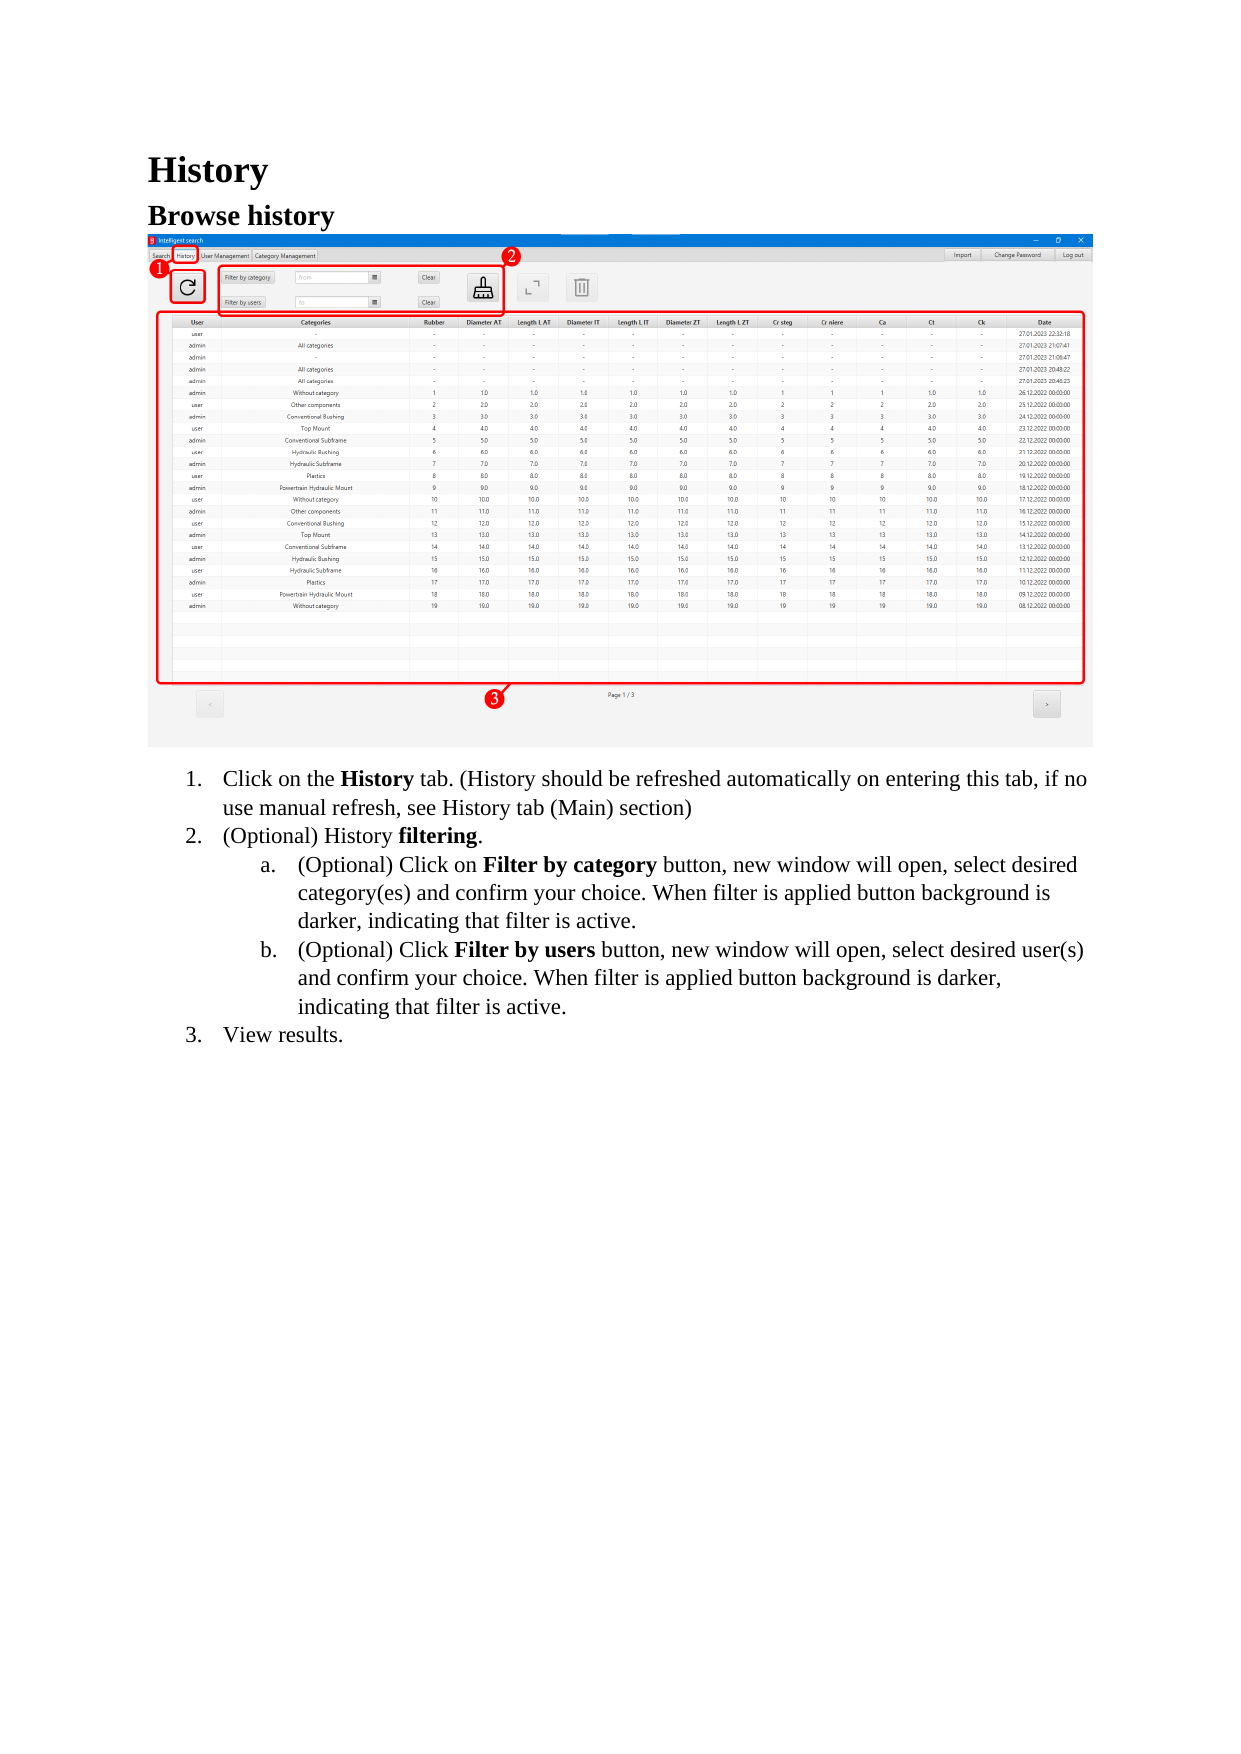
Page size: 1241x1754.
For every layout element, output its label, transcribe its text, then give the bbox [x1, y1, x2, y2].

list (Optional) Click Filter by users button, new window will open, select desired user(s) and confirm your choice. When filter is applied button background is darker, indicating that filter is active. [260, 936, 1093, 1019]
subtitle History [148, 148, 1093, 191]
list Click on the History tab. (History should be refreshed automatically on entering this tab, if no use manual refresh, see History tab (Main) section) [185, 765, 1093, 820]
picture [147, 234, 1093, 747]
list (Optional) Click on Filter by category button, new window will open, select desired category(es) and confirm your choice. When filter is applied button background is darker, indicating that filter is active. [260, 851, 1093, 934]
subtitle Browse history [148, 198, 1093, 232]
list View results. [185, 1021, 1093, 1048]
list (Optional) History filtering. [185, 822, 1093, 849]
